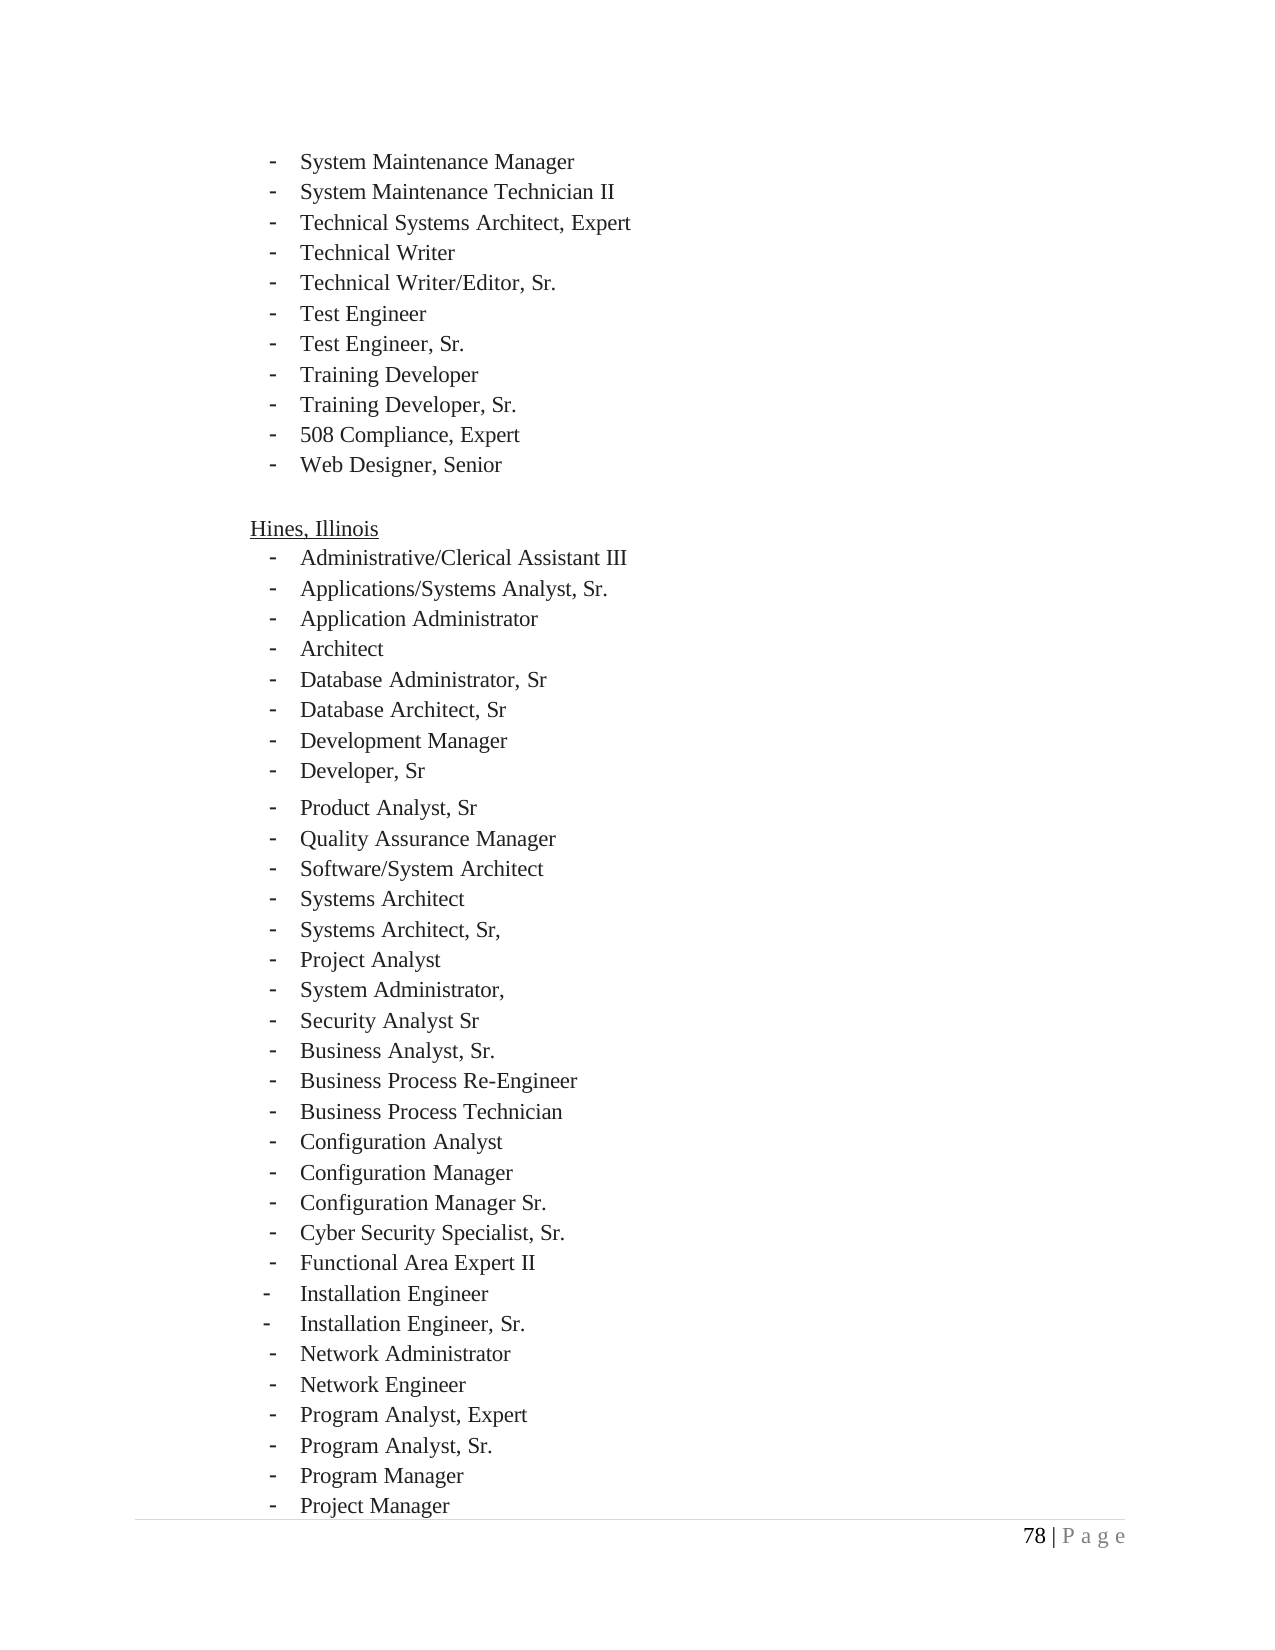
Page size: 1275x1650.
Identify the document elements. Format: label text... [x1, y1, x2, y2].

list Installation Engineer, Sr. [262, 1308, 1110, 1337]
list Business Analyst, Sr. [268, 1035, 1110, 1064]
list Database Administrator, Sr [268, 664, 1110, 693]
list System Maintenance Manager [268, 146, 1110, 174]
list Installation Engineer [262, 1278, 1110, 1307]
list Network Engineer [268, 1369, 1110, 1397]
list Systems Architect [268, 883, 1110, 912]
list Configuration Manager [268, 1157, 1110, 1185]
list Applications/Systems Analyst, Sr. [268, 573, 1110, 602]
list Web Designer, Senior [268, 449, 1110, 478]
list Software/System Architect [268, 853, 1110, 882]
list System Maintenance Technician II [268, 176, 1110, 205]
list Development Manager [268, 725, 1110, 753]
list Project Manager [268, 1490, 1110, 1519]
list Program Analyst, Expert [268, 1399, 1110, 1428]
list Project Analyst [268, 944, 1110, 973]
list Product Analyst, Sr [268, 792, 1110, 821]
list Systems Architect, Sr, [268, 914, 1110, 942]
list Database Architect, Sr [268, 694, 1110, 723]
list Cyber Security Specialist, Sr. [268, 1217, 1110, 1246]
list System Administrator, [268, 974, 1110, 1003]
list Program Manager [268, 1460, 1110, 1489]
list Business Process Re-Engineer [268, 1065, 1110, 1094]
list Developer, Sr [268, 755, 1110, 784]
list Test Engineer [268, 297, 1110, 326]
list Business Process Technician [268, 1096, 1110, 1124]
list Configuration Analyst [268, 1126, 1110, 1154]
list Administrative/Clerical Assistant III [268, 542, 1110, 571]
list Network Administrator [268, 1338, 1110, 1367]
list Security Analyst Sr [268, 1005, 1110, 1033]
list Technical Writer/Editor, Sr. [268, 267, 1110, 296]
list Configuration Manager Sr. [268, 1187, 1110, 1215]
list Application Administrator [268, 603, 1110, 632]
list Test Engineer, Sr. [268, 328, 1110, 357]
list Technical Writer [268, 237, 1110, 266]
list Technical Systems Architect, Expert [268, 207, 1110, 235]
list Functional Area Expert II [268, 1247, 1110, 1276]
list Training Developer, Sr. [268, 389, 1110, 417]
list Program Analyst, Sr. [268, 1429, 1110, 1458]
list 508 Compliance, Expert [268, 419, 1110, 448]
list Architect [268, 633, 1110, 662]
list Training Developer [268, 358, 1110, 387]
text Hines, Illinois [250, 513, 1110, 542]
list Quality Assurance Manager [268, 822, 1110, 851]
